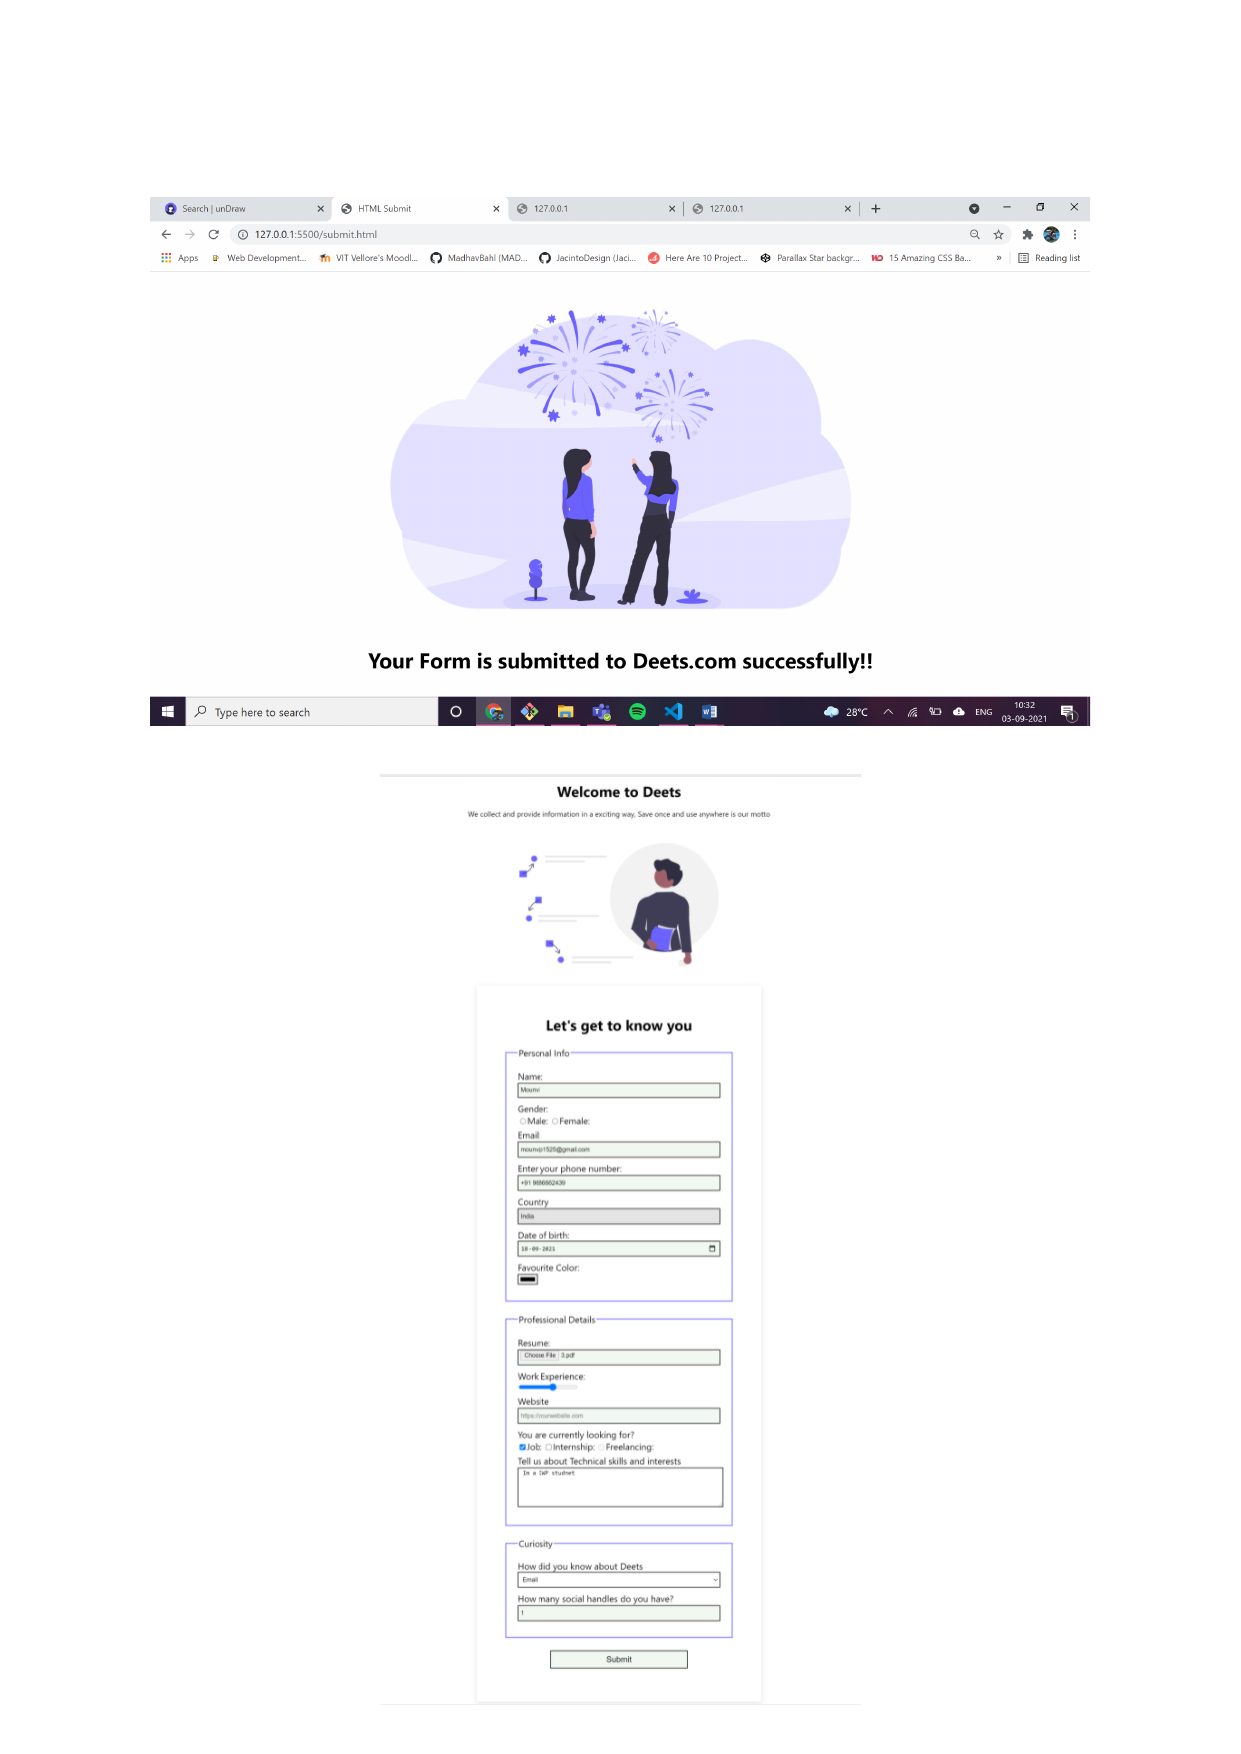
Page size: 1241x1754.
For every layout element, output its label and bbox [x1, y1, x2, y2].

picture [379, 774, 862, 1705]
picture [150, 197, 1091, 726]
